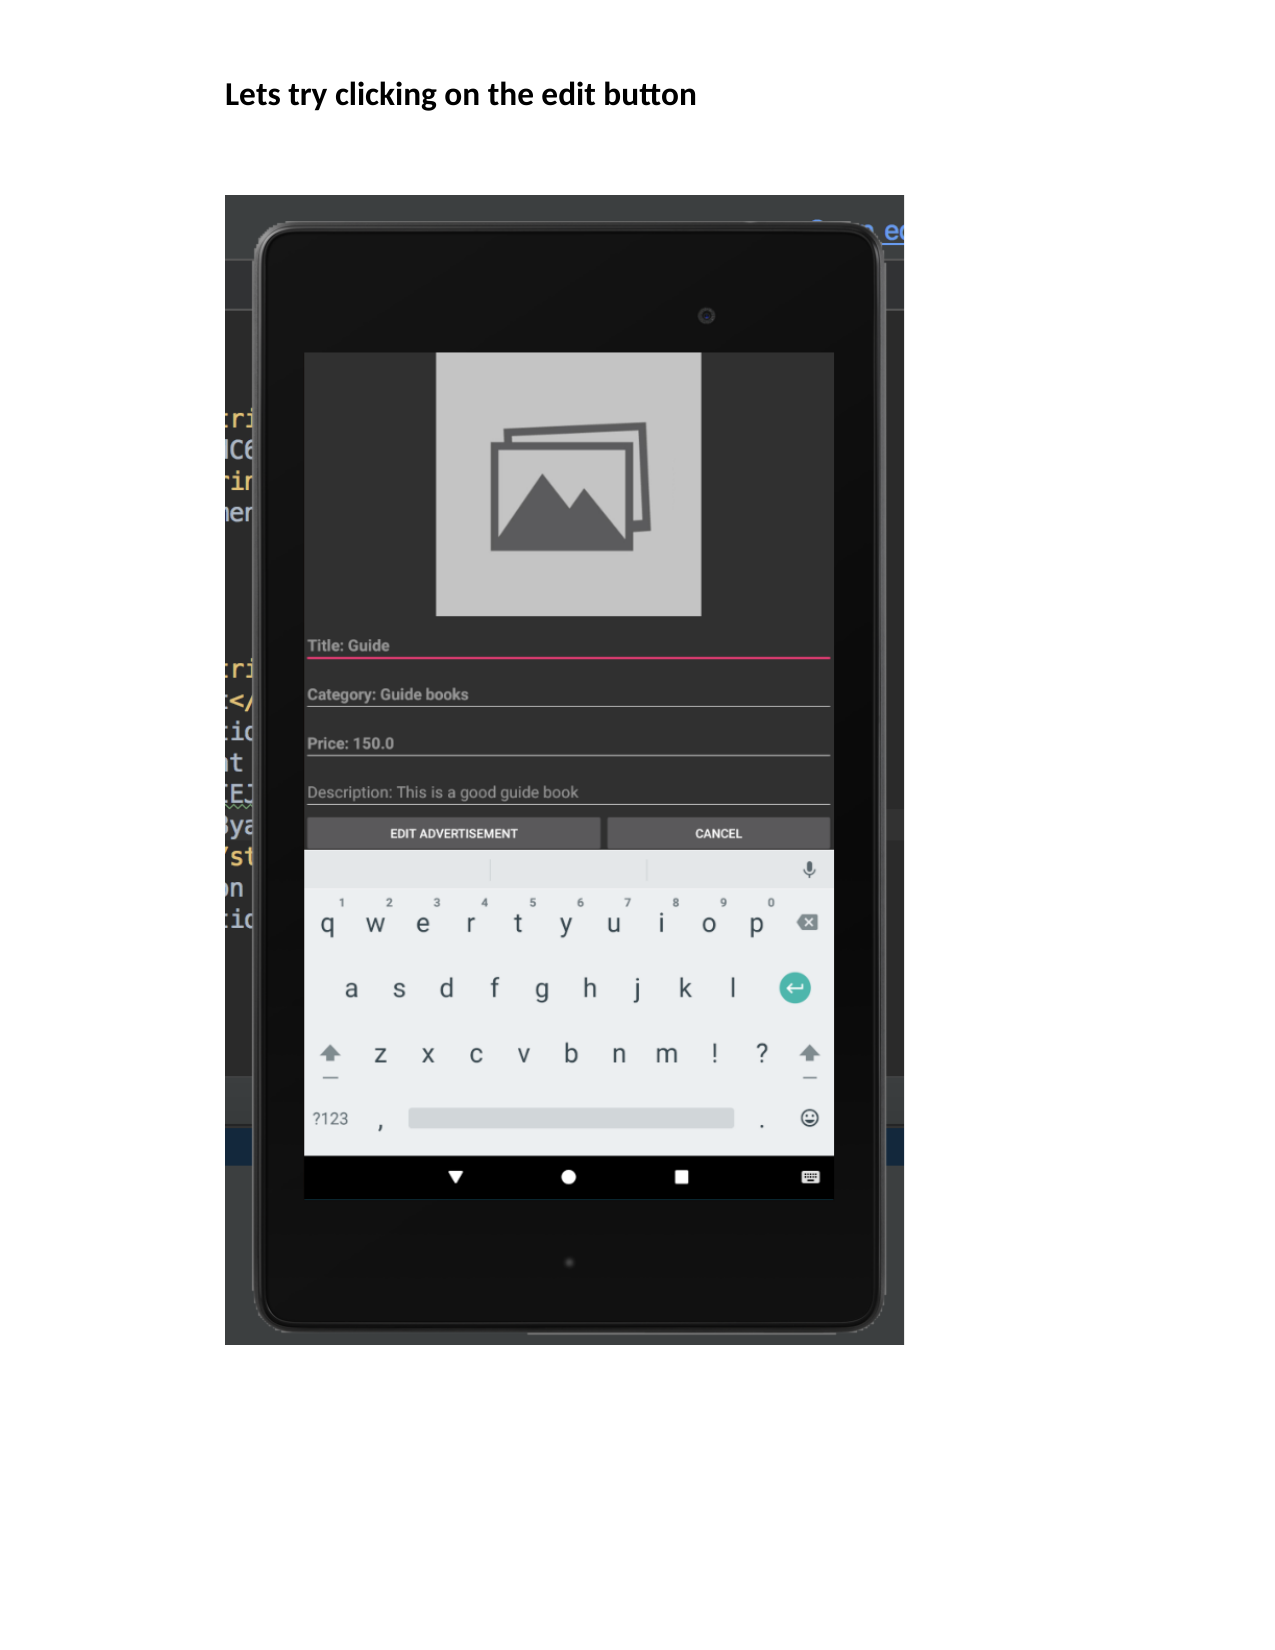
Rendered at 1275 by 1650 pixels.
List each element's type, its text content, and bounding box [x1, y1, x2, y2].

list Lets try clicking on the edit button [225, 73, 1125, 113]
picture [225, 195, 905, 1345]
